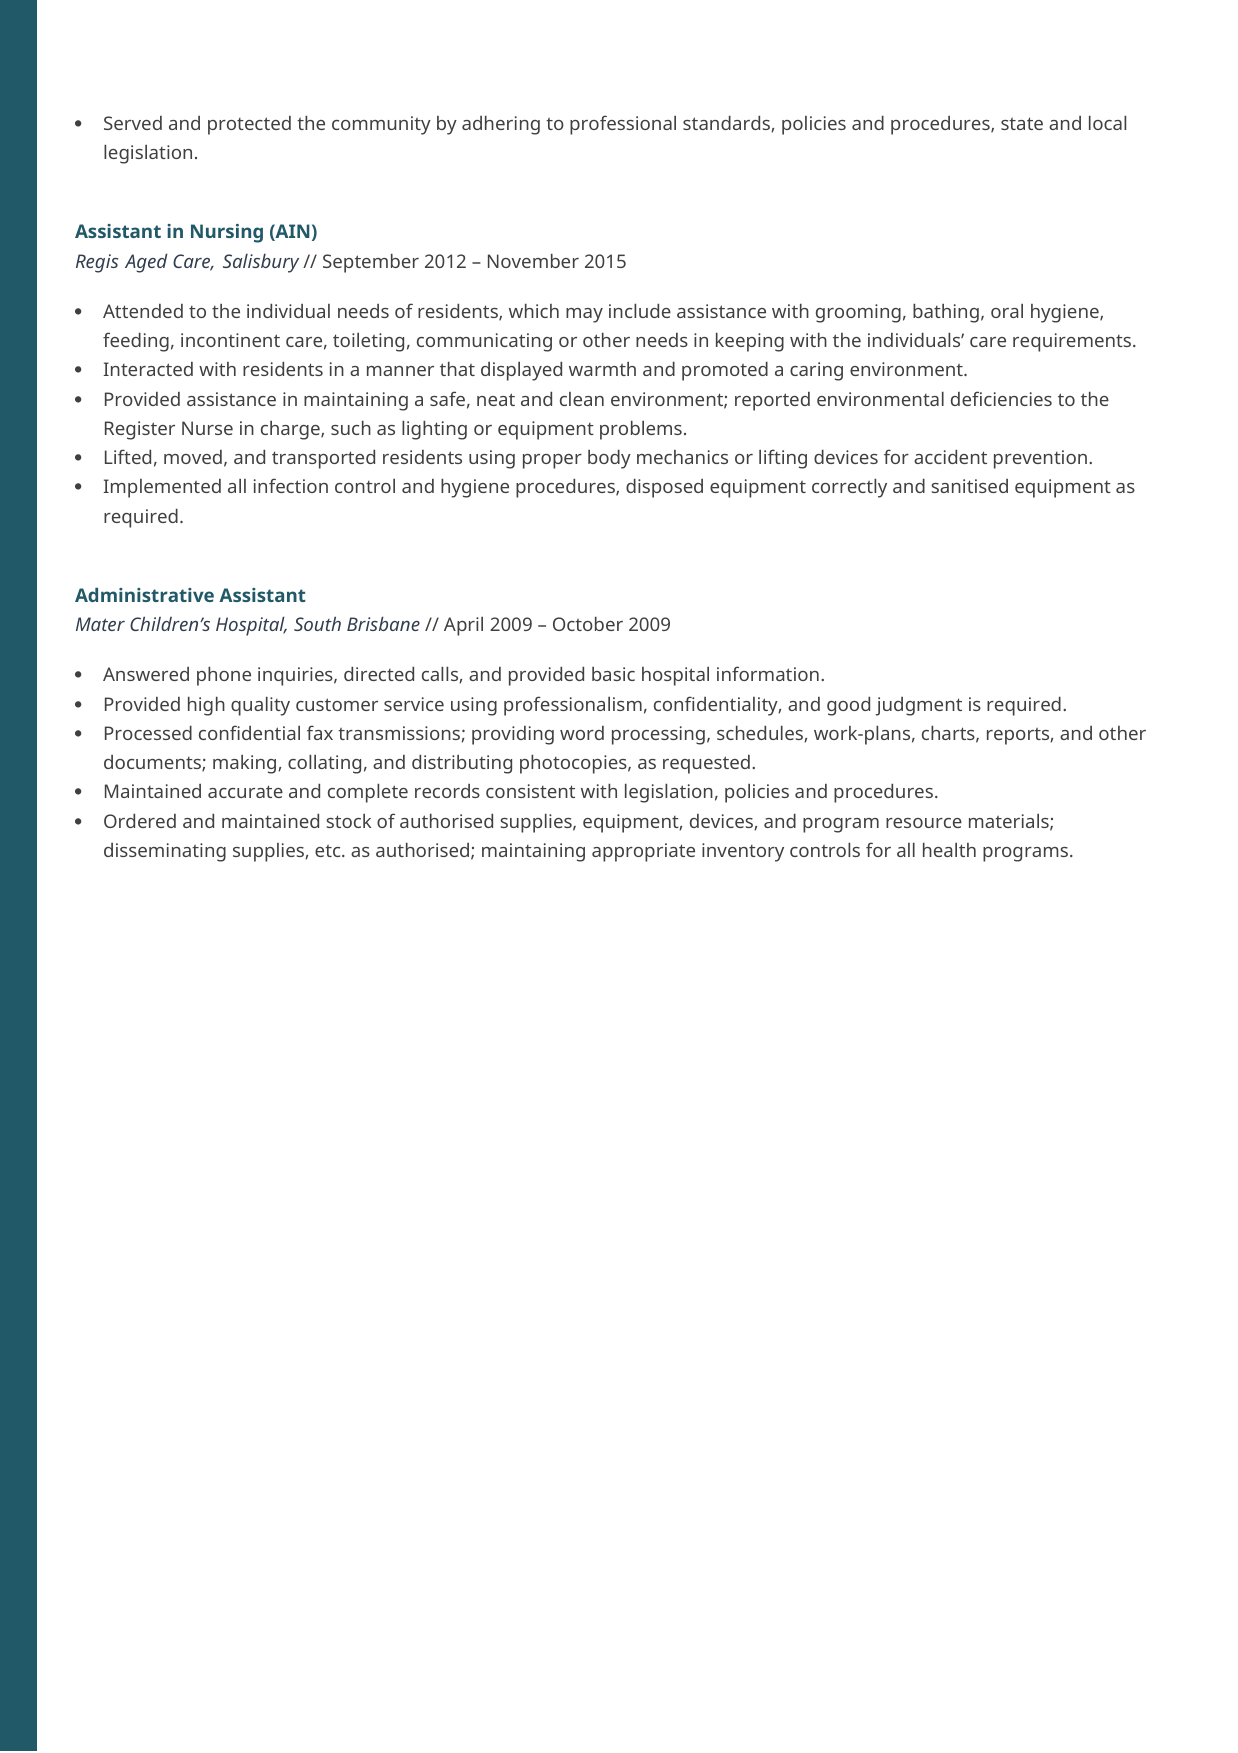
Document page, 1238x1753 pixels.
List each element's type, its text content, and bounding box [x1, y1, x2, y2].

list Provided assistance in maintaining a safe, neat and clean environment; reported environmental deficiencies to the Register Nurse in charge, such as lighting or equipment problems. [75, 386, 1181, 441]
list Lifted, moved, and transported residents using proper body mechanics or lifting devices for accident prevention. [75, 444, 1181, 470]
list Answered phone inquiries, directed calls, and provided basic hospital information. [75, 662, 1181, 687]
list Interacted with residents in a manner that displayed warmth and promoted a caring environment. [75, 357, 1181, 382]
text Administrative Assistant [75, 582, 1181, 608]
list Maintained accurate and complete records consistent with legislation, policies and procedures. [75, 779, 1181, 804]
list Processed confidential fax transmissions; providing word processing, schedules, work-plans, charts, reports, and other documents; making, collating, and distributing photocopies, as requested. [75, 720, 1181, 775]
list Served and protected the community by adhering to professional standards, policies and procedures, state and local legislation. [75, 110, 1181, 165]
list Attended to the individual needs of residents, which may include assistance with grooming, bathing, oral hygiene, feeding, incontinent care, toileting, communicating or other needs in keeping with the individuals’ care requirements. [75, 298, 1181, 353]
text Assistant in Nursing (AIN) [75, 219, 1181, 244]
text Mater Children’s Hospital, South Brisbane // April 2009 – October 2009 [75, 612, 1181, 637]
list Implemented all infection control and hygiene procedures, disposed equipment correctly and sanitised equipment as required. [75, 474, 1181, 528]
list Provided high quality customer service using professionalism, confidentiality, and good judgment is required. [75, 691, 1181, 717]
text Regis Aged Care, Salisbury // September 2012 – November 2015 [75, 248, 1181, 273]
list Ordered and maintained stock of authorised supplies, equipment, devices, and program resource materials; disseminating supplies, etc. as authorised; maintaining appropriate inventory controls for all health programs. [75, 808, 1181, 863]
